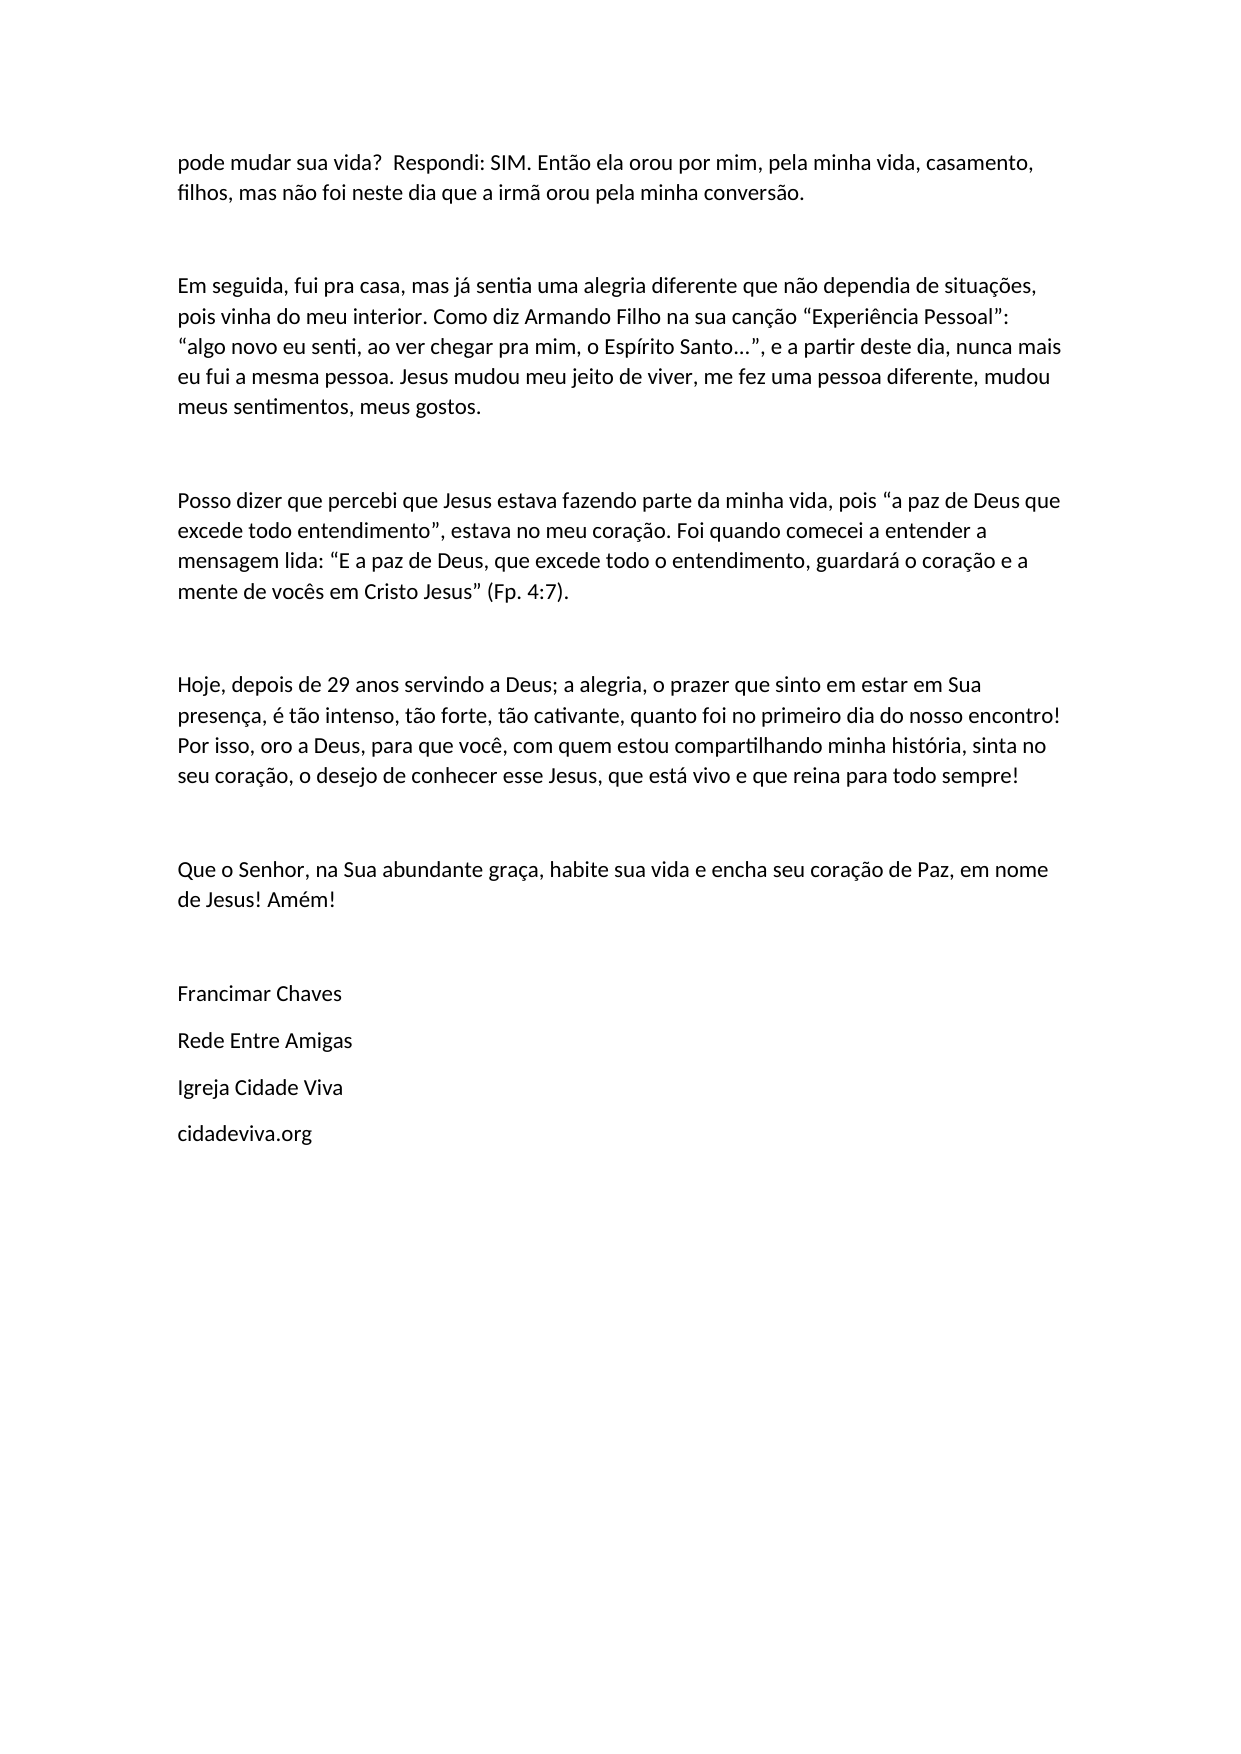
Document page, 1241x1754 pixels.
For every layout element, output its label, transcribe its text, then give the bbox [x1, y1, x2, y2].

text Posso dizer que percebi que Jesus estava fazendo parte da minha vida, pois “a paz de Deus que excede todo entendimento”, estava no meu coração. Foi quando comecei a entender a mensagem lida: “E a paz de Deus, que excede todo o entendimento, guardará o coração e a mente de vocês em Cristo Jesus” (Fp. 4:7). [177, 486, 1063, 605]
text Rede Entre Amigas [177, 1026, 1063, 1054]
text Francimar Chaves [177, 979, 1063, 1007]
text Em seguida, fui pra casa, mas já sentia uma alegria diferente que não dependia de situações, pois vinha do meu interior. Como diz Armando Filho na sua canção “Experiência Pessoal”: “algo novo eu senti, ao ver chegar pra mim, o Espírito Santo...”, e a partir deste dia, nunca mais eu fui a mesma pessoa. Jesus mudou meu jeito de viver, me fez uma pessoa diferente, mudou meus sentimentos, meus gostos. [177, 272, 1063, 420]
text Hoje, depois de 29 anos servindo a Deus; a alegria, o prazer que sinto em estar em Sua presença, é tão intenso, tão forte, tão cativante, quanto foi no primeiro dia do nosso encontro! Por isso, oro a Deus, para que você, com quem estou compartilhando minha história, sinta no seu coração, o desejo de conhecer esse Jesus, que está vivo e que reina para todo sempre! [177, 671, 1063, 789]
text Igreja Cidade Viva [177, 1073, 1063, 1101]
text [177, 148, 1063, 206]
text Que o Senhor, na Sua abundante graça, habite sua vida e encha seu coração de Paz, em nome de Jesus! Amém! [177, 855, 1063, 913]
text cidadeviva.org [177, 1119, 1063, 1147]
